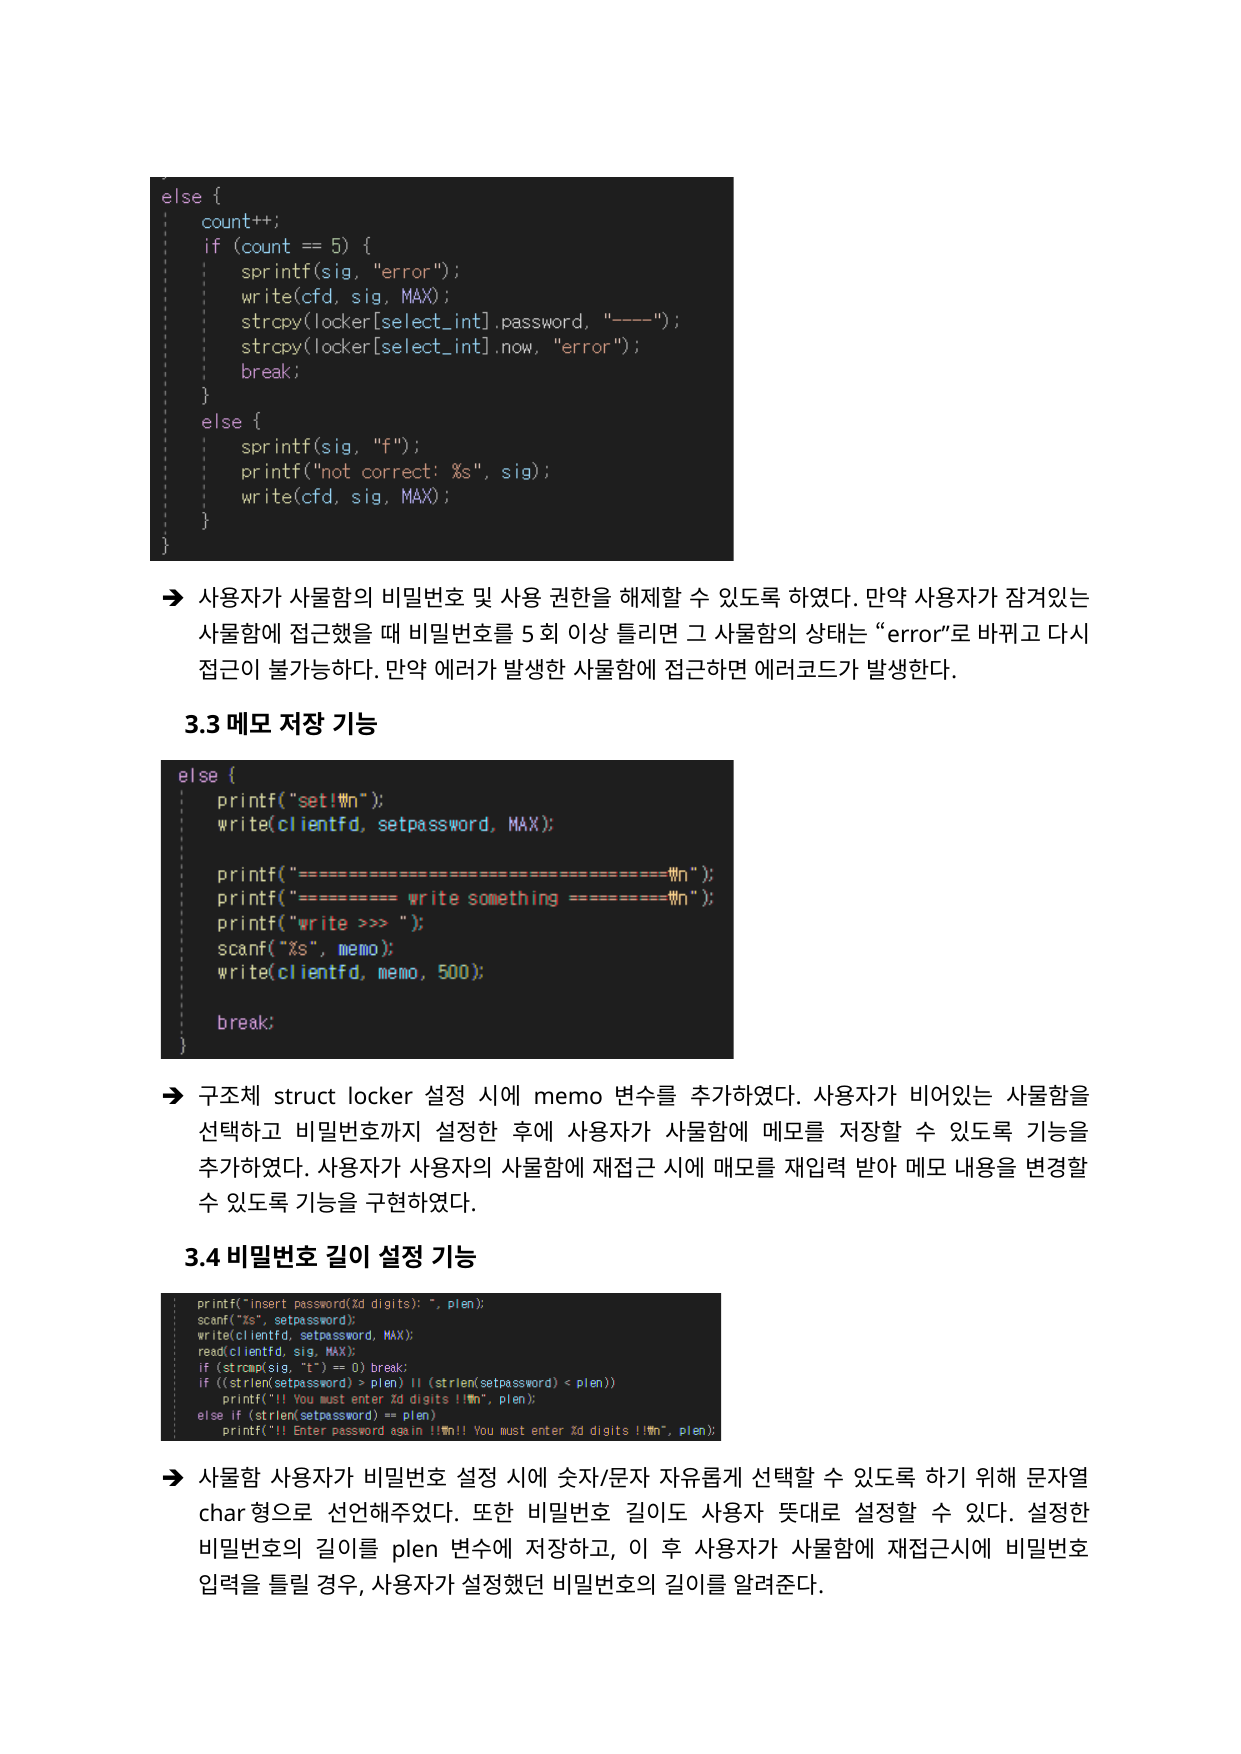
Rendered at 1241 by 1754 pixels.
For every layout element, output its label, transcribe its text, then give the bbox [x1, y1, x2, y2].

list 사용자가 사물함의 비밀번호 및 사용 권한을 해제할 수 있도록 하였다. 만약 사용자가 잠겨있는 사물함에 접근했을 때 비밀번호를 5회 이상 틀리면 그 사물함의 상태는 “error”로 바뀌고 다시 접근이 불가능하다. 만약 에러가 발생한 사물함에 접근하면 에러코드가 발생한다. [161, 580, 1090, 685]
picture [150, 177, 734, 561]
text 3.3 메모 저장 기능 [161, 704, 1090, 741]
picture [160, 1293, 722, 1441]
list 사물함 사용자가 비밀번호 설정 시에 숫자/문자 자유롭게 선택할 수 있도록 하기 위해 문자열 char형으로 선언해주었다. 또한 비밀번호 길이도 사용자 뜻대로 설정할 수 있다. 설정한 비밀번호의 길이를 plen 변수에 저장하고, 이 후 사용자가 사물함에 재접근시에 비밀번호 입력을 틀릴 경우, 사용자가 설정했던 비밀번호의 길이를 알려준다. [161, 1459, 1090, 1601]
picture [160, 760, 734, 1059]
text 3.4 비밀번호 길이 설정 기능 [161, 1238, 1090, 1274]
list 구조체 struct locker 설정 시에 memo 변수를 추가하였다. 사용자가 비어있는 사물함을 선택하고 비밀번호까지 설정한 후에 사용자가 사물함에 메모를 저장할 수 있도록 기능을 추가하였다. 사용자가 사용자의 사물함에 재접근 시에 매모를 재입력 받아 메모 내용을 변경할 수 있도록 기능을 구현하였다. [161, 1078, 1090, 1219]
